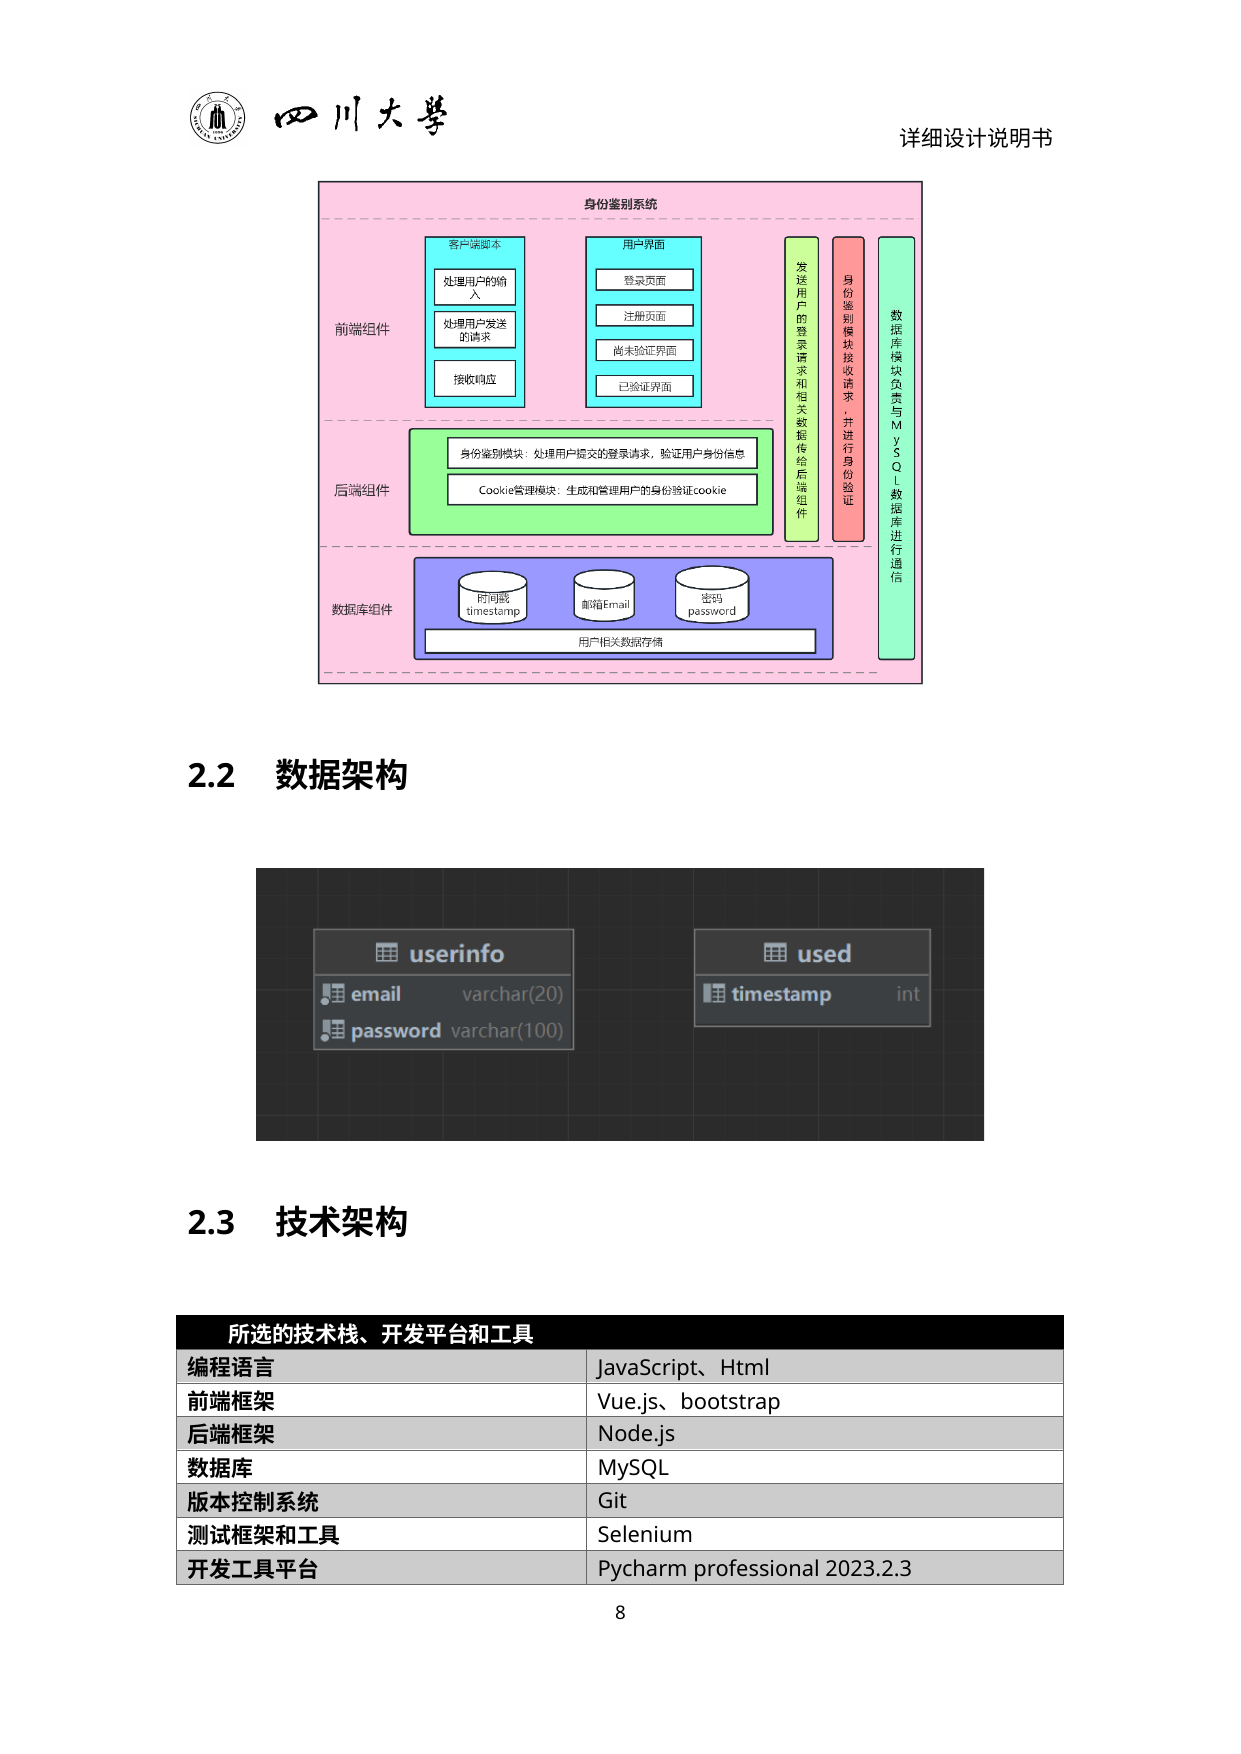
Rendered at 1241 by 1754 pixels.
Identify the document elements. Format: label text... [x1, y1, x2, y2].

table_cell Node.js [587, 1417, 1063, 1449]
subtitle 技术架构 [187, 1188, 1053, 1253]
picture [298, 161, 942, 703]
table_cell Vue.js、bootstrap [587, 1384, 1063, 1416]
table_cell MySQL [587, 1451, 1063, 1483]
table_cell 版本控制系统 [177, 1484, 586, 1517]
table_cell Git [587, 1484, 1063, 1517]
table_cell JavaScript、Html [587, 1350, 1063, 1382]
table_cell 开发工具平台 [177, 1551, 586, 1584]
picture [256, 868, 985, 1141]
table_cell Selenium [587, 1518, 1063, 1550]
table_cell 测试框架和工具 [177, 1518, 586, 1550]
table_cell 前端框架 [177, 1384, 586, 1416]
subtitle 数据架构 [187, 741, 1053, 806]
table_cell 后端框架 [177, 1417, 586, 1449]
table_header [587, 1316, 1063, 1349]
table_cell Pycharm professional 2023.2.3 [587, 1551, 1063, 1584]
table_cell 数据库 [177, 1451, 586, 1483]
table_cell 编程语言 [177, 1350, 586, 1382]
table_header 所选的技术栈、开发平台和工具 [177, 1316, 586, 1349]
